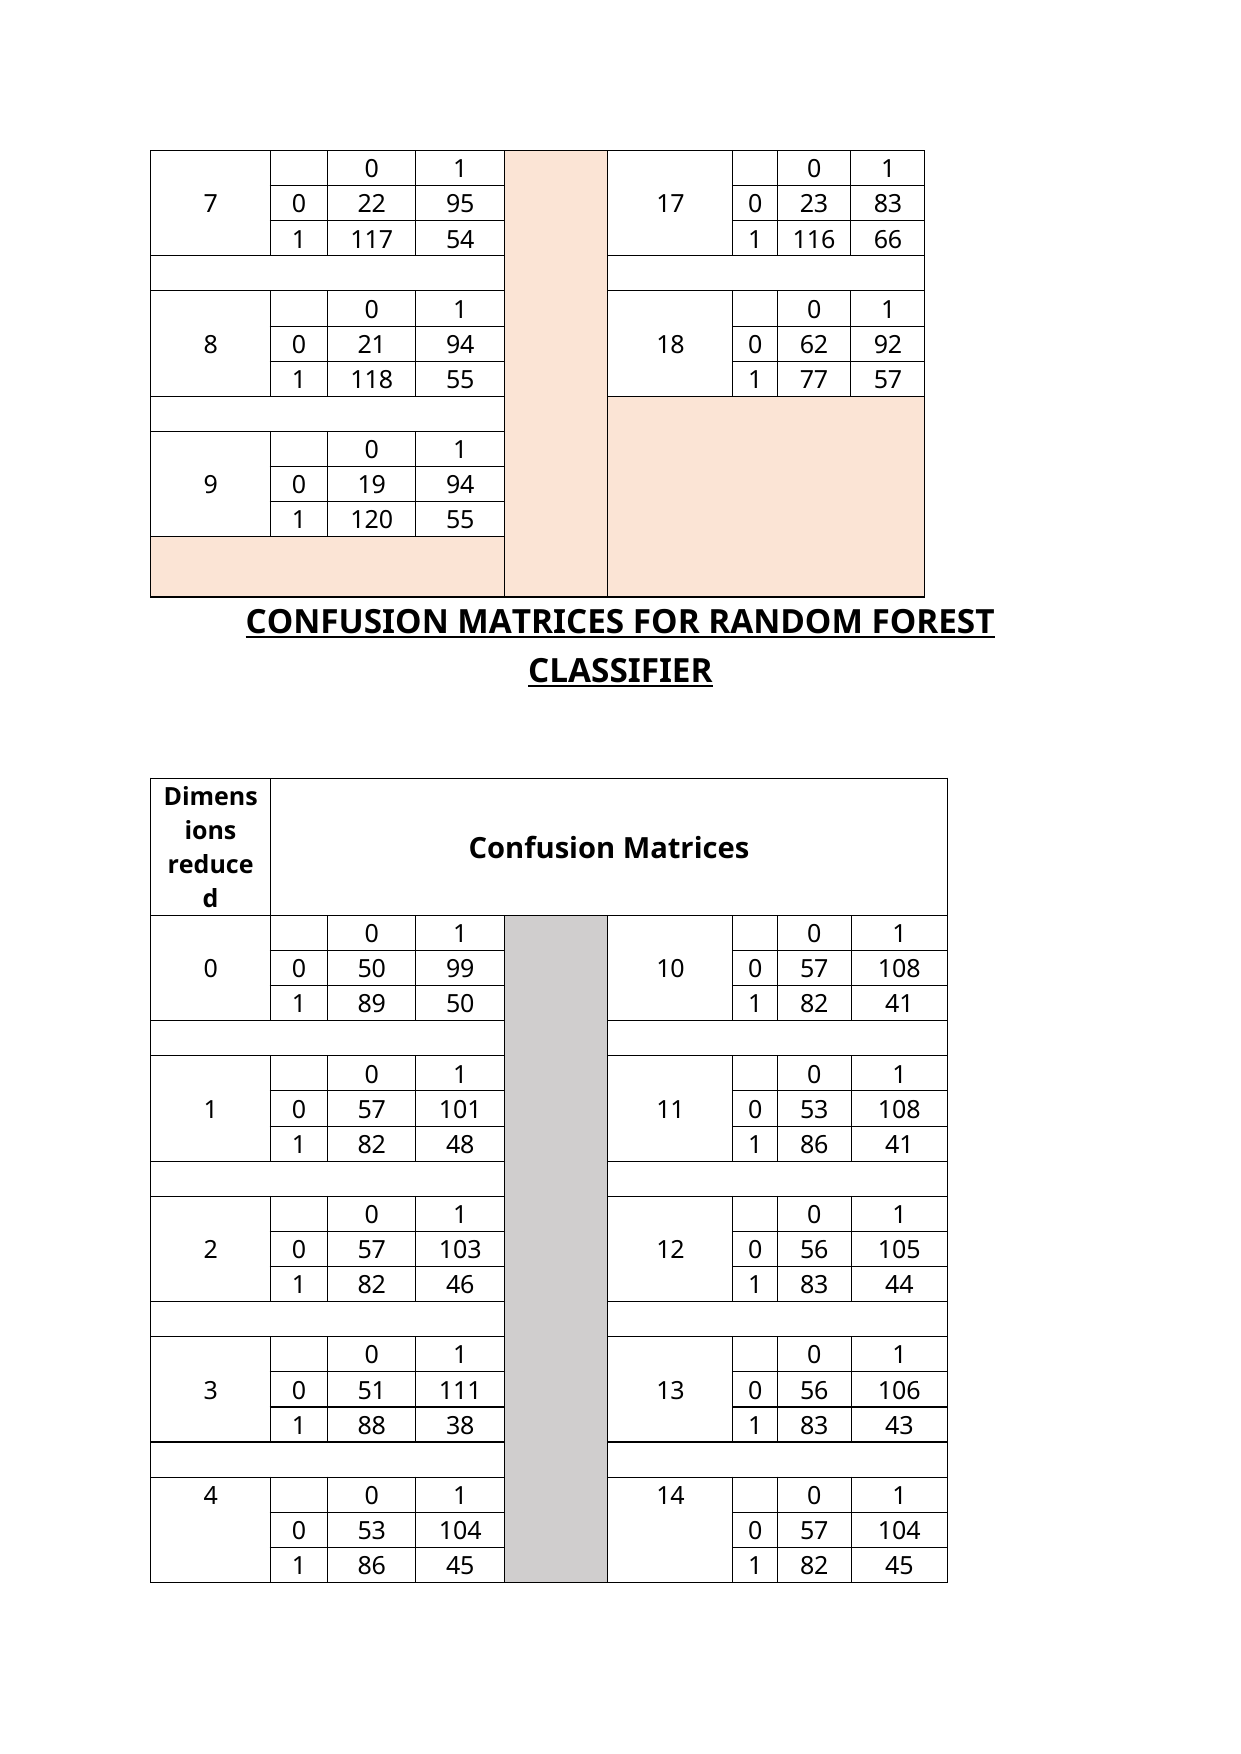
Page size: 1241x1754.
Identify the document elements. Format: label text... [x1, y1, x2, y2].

table_cell 62 [778, 327, 850, 361]
table_cell 0 [271, 1232, 327, 1266]
table_cell [608, 397, 924, 596]
table_cell 19 [328, 467, 415, 501]
table_cell 0 [271, 1091, 327, 1126]
table_cell 1 [271, 502, 327, 536]
table_cell 108 [852, 951, 947, 985]
table_cell 0 [733, 951, 777, 985]
table_cell 50 [328, 951, 415, 985]
table_cell [608, 1021, 947, 1055]
table_cell [733, 1478, 777, 1512]
table_cell 55 [416, 362, 504, 396]
table_cell 86 [328, 1548, 415, 1582]
table_cell 1 [733, 1127, 777, 1161]
table_cell 1 [271, 221, 327, 255]
table_cell 56 [778, 1372, 851, 1406]
table_cell 0 [778, 916, 851, 950]
table_cell 4 [151, 1478, 270, 1582]
table_cell [733, 1056, 777, 1090]
table_cell 54 [416, 221, 504, 255]
table_cell [608, 256, 924, 290]
table_cell 117 [328, 221, 415, 255]
table_cell 1 [733, 1408, 777, 1441]
table_cell 108 [852, 1091, 947, 1126]
table_cell 57 [778, 951, 851, 985]
table_cell 92 [851, 327, 924, 361]
table_cell [151, 397, 504, 431]
table_cell 17 [608, 151, 732, 255]
table_cell 103 [416, 1232, 504, 1266]
table_cell 99 [416, 951, 504, 985]
table_cell 1 [416, 916, 504, 950]
table_cell 1 [852, 1337, 947, 1371]
table_cell 44 [852, 1267, 947, 1301]
table_cell 88 [328, 1408, 415, 1441]
table_cell 0 [778, 1478, 851, 1512]
table_cell 0 [328, 1197, 415, 1231]
table_cell 1 [416, 291, 504, 326]
table_cell 0 [778, 1056, 851, 1090]
table_cell [271, 432, 327, 466]
table_cell 0 [733, 1232, 777, 1266]
table_header Confusion Matrices [271, 779, 947, 915]
table_cell 0 [271, 186, 327, 220]
table_cell 0 [271, 327, 327, 361]
table_cell [271, 291, 327, 326]
table_cell 83 [778, 1408, 851, 1441]
table_cell 89 [328, 986, 415, 1020]
table_cell 0 [328, 1056, 415, 1090]
table_cell 0 [271, 1372, 327, 1406]
table_cell 57 [778, 1513, 851, 1547]
table_cell [608, 1302, 947, 1336]
table_cell 3 [151, 1337, 270, 1441]
table_cell 1 [733, 221, 777, 255]
table_cell 1 [416, 151, 504, 185]
table_cell 95 [416, 186, 504, 220]
table_cell 1 [733, 1548, 777, 1582]
table_cell 0 [328, 151, 415, 185]
table_cell 53 [328, 1513, 415, 1547]
table_cell 0 [328, 432, 415, 466]
table_cell [151, 537, 504, 596]
table_cell 1 [416, 1056, 504, 1090]
table_cell 1 [271, 362, 327, 396]
table_cell 0 [733, 1513, 777, 1547]
table_cell 41 [852, 986, 947, 1020]
table_cell 1 [416, 432, 504, 466]
table_cell 10 [608, 916, 732, 1020]
table_cell 14 [608, 1478, 732, 1582]
table_cell 13 [608, 1337, 732, 1441]
table_cell 0 [271, 1513, 327, 1547]
table_cell 45 [416, 1548, 504, 1582]
table_cell 0 [328, 291, 415, 326]
table_cell [733, 291, 777, 326]
table_cell [271, 1337, 327, 1371]
table_cell 1 [271, 1267, 327, 1301]
table_cell 0 [778, 1337, 851, 1371]
table_cell 120 [328, 502, 415, 536]
table_cell 77 [778, 362, 850, 396]
table_cell [151, 1021, 504, 1055]
table_cell [271, 1478, 327, 1512]
table_cell 21 [328, 327, 415, 361]
text CONFUSION MATRICES FOR RANDOM FOREST CLASSIFIER [150, 597, 1090, 692]
table_cell 82 [328, 1127, 415, 1161]
table_cell 57 [851, 362, 924, 396]
table_cell 1 [271, 1127, 327, 1161]
table_cell 43 [852, 1408, 947, 1441]
table_cell 101 [416, 1091, 504, 1126]
table_cell 38 [416, 1408, 504, 1441]
table_cell 11 [608, 1056, 732, 1161]
table_cell 22 [328, 186, 415, 220]
table_cell 46 [416, 1267, 504, 1301]
table_cell [271, 916, 327, 950]
table_cell [733, 916, 777, 950]
table_cell 0 [328, 1478, 415, 1512]
table_cell 18 [608, 291, 732, 396]
table_cell 57 [328, 1091, 415, 1126]
table_cell 1 [852, 1197, 947, 1231]
table_cell 116 [778, 221, 850, 255]
table_cell 0 [151, 916, 270, 1020]
table_cell 0 [778, 291, 850, 326]
table_cell 0 [733, 186, 777, 220]
table_cell 66 [851, 221, 924, 255]
table_cell 56 [778, 1232, 851, 1266]
table_cell 94 [416, 467, 504, 501]
table_cell [733, 1197, 777, 1231]
table_cell 1 [416, 1197, 504, 1231]
table_cell 41 [852, 1127, 947, 1161]
table_cell 104 [416, 1513, 504, 1547]
table_cell 1 [271, 986, 327, 1020]
table_cell 12 [608, 1197, 732, 1301]
table_cell 83 [778, 1267, 851, 1301]
table_cell 104 [852, 1513, 947, 1547]
table_cell [151, 1443, 504, 1477]
table_cell 82 [778, 1548, 851, 1582]
table_cell 0 [778, 151, 850, 185]
table_cell 50 [416, 986, 504, 1020]
table_cell 7 [151, 151, 270, 255]
table_cell 106 [852, 1372, 947, 1406]
table_cell 1 [733, 986, 777, 1020]
table_cell 45 [852, 1548, 947, 1582]
table_cell 1 [271, 1548, 327, 1582]
table_cell 51 [328, 1372, 415, 1406]
table_cell 1 [852, 1056, 947, 1090]
table_cell [271, 1056, 327, 1090]
table_cell 2 [151, 1197, 270, 1301]
table_cell [271, 1197, 327, 1231]
table_cell [151, 1162, 504, 1196]
table_cell 86 [778, 1127, 851, 1161]
table_cell 111 [416, 1372, 504, 1406]
table_cell 0 [328, 1337, 415, 1371]
table_header Dimensions reduced [151, 779, 270, 915]
table_cell 0 [733, 327, 777, 361]
table_cell [151, 256, 504, 290]
table_cell 0 [271, 951, 327, 985]
table_cell 53 [778, 1091, 851, 1126]
table_cell 1 [271, 1408, 327, 1441]
table_cell [608, 1162, 947, 1196]
table_cell [505, 916, 607, 1582]
table_cell 0 [328, 916, 415, 950]
table_cell 55 [416, 502, 504, 536]
table_cell 0 [271, 467, 327, 501]
table_cell [608, 1443, 947, 1477]
table_cell 0 [733, 1091, 777, 1126]
table_cell 118 [328, 362, 415, 396]
table_cell 105 [852, 1232, 947, 1266]
table_cell 8 [151, 291, 270, 396]
table_cell [271, 151, 327, 185]
table_cell [733, 1337, 777, 1371]
table_cell 9 [151, 432, 270, 536]
table_cell 82 [778, 986, 851, 1020]
table_cell 1 [852, 916, 947, 950]
table_cell 1 [416, 1337, 504, 1371]
table_cell 57 [328, 1232, 415, 1266]
table_cell [151, 1302, 504, 1336]
table_cell 1 [416, 1478, 504, 1512]
table_cell 1 [733, 362, 777, 396]
table_cell 0 [733, 1372, 777, 1406]
table_cell 94 [416, 327, 504, 361]
table_cell 1 [851, 151, 924, 185]
table_cell 1 [151, 1056, 270, 1161]
table_cell [733, 151, 777, 185]
table_cell 83 [851, 186, 924, 220]
table_cell 0 [778, 1197, 851, 1231]
table_cell 48 [416, 1127, 504, 1161]
table_cell 1 [852, 1478, 947, 1512]
table_cell 82 [328, 1267, 415, 1301]
table_cell 23 [778, 186, 850, 220]
table_cell 1 [733, 1267, 777, 1301]
table_cell 1 [851, 291, 924, 326]
